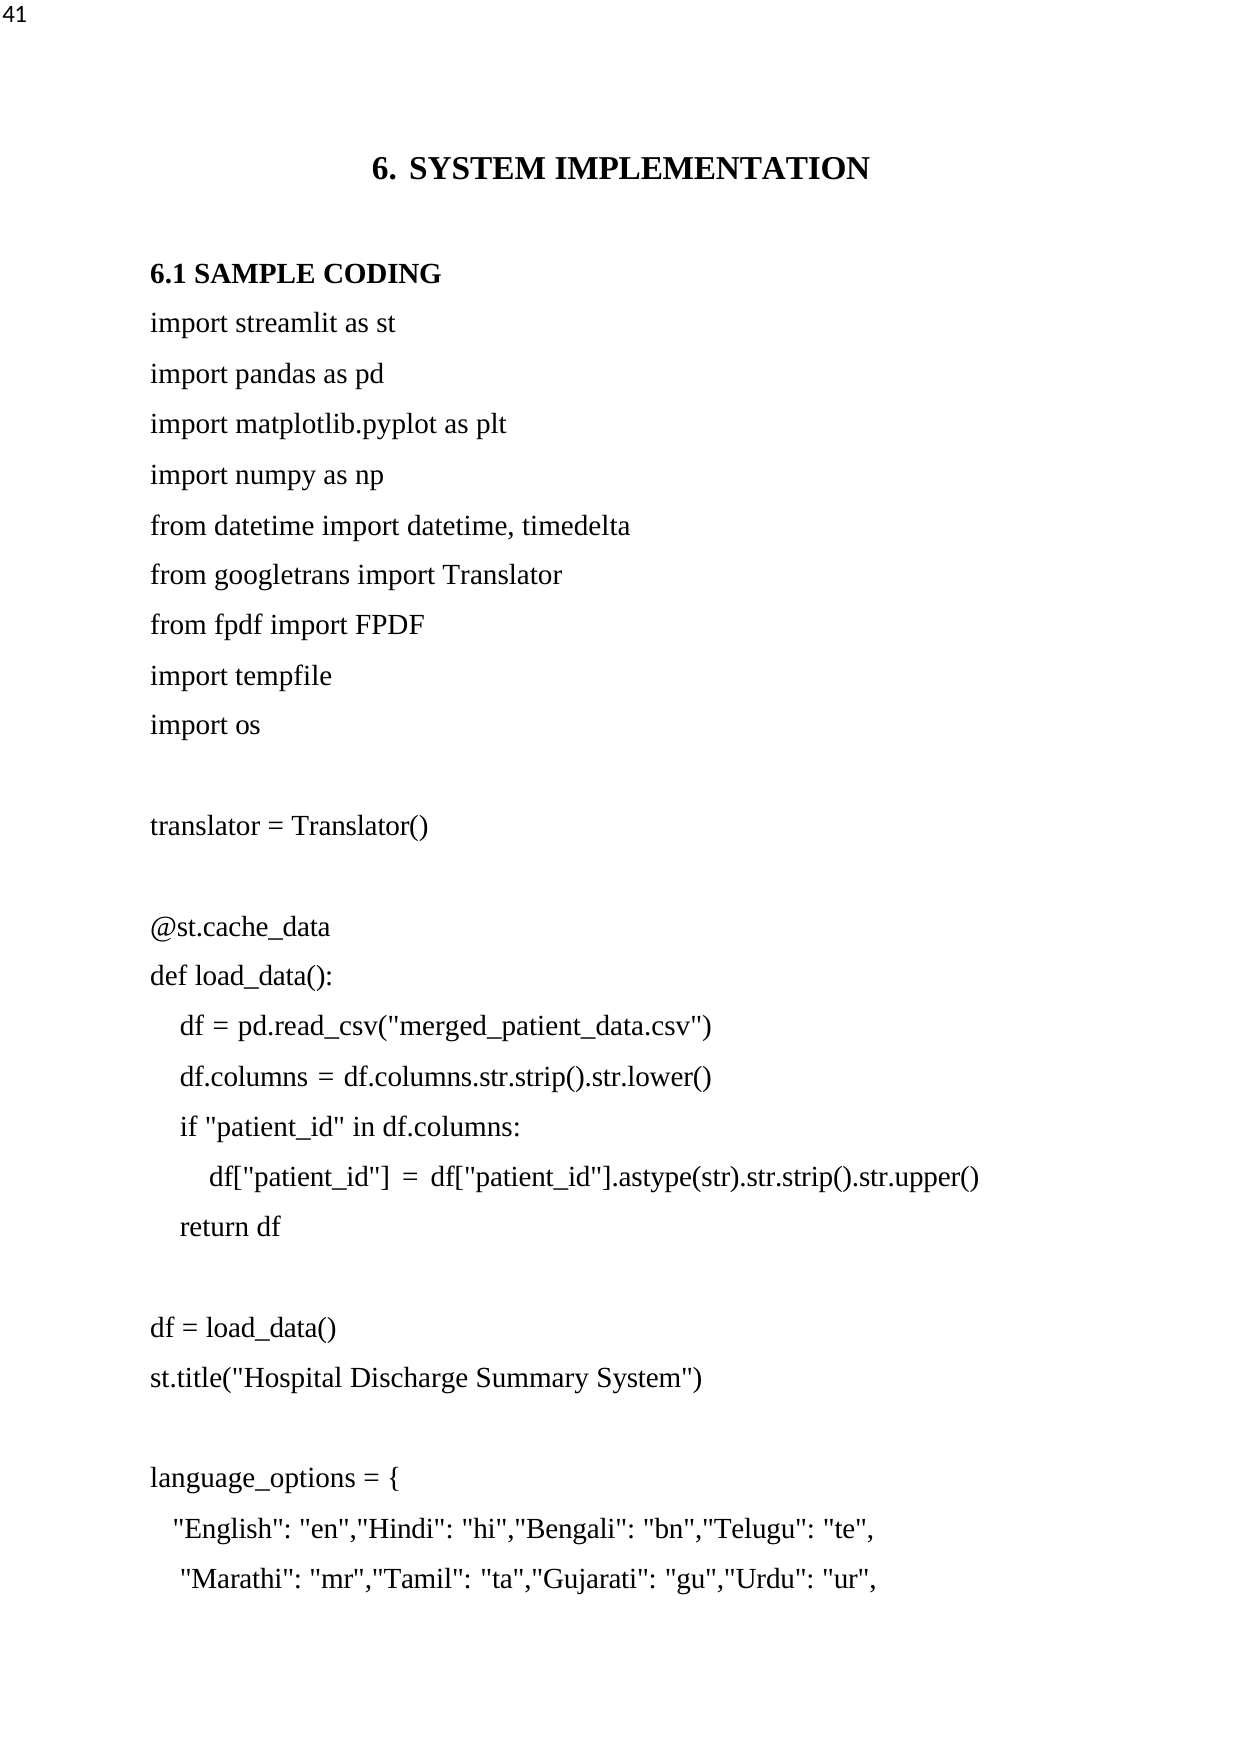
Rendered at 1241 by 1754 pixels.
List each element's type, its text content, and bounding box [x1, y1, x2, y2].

text st.title("Hospital Discharge Summary System") [150, 1360, 1166, 1393]
text import os [150, 708, 1166, 741]
text translator = Translator() [150, 808, 1166, 841]
text df["patient_id"] = df["patient_id"].astype(str).str.strip().str.upper() return df [179, 1159, 979, 1243]
text from datetime import datetime, timedelta from googletrans import Translator [150, 508, 679, 591]
text import matplotlib.pyplot as plt import numpy as np [150, 407, 578, 491]
text from fpdf import FPDF import tempfile [150, 607, 467, 691]
subtitle SYSTEM IMPLEMENTATION [372, 148, 1166, 186]
text "Marathi": "mr","Tamil": "ta","Gujarati": "gu","Urdu": "ur", [179, 1561, 1166, 1595]
text df = load_data() [150, 1310, 1166, 1343]
text language_options = { [150, 1460, 1166, 1494]
subtitle SAMPLE CODING [150, 256, 1166, 289]
text import streamlit as st import pandas as pd [150, 305, 467, 389]
text @st.cache_data def load_data(): [150, 909, 336, 992]
text "English": "en","Hindi": "hi","Bengali": "bn","Telugu": "te", [172, 1511, 1166, 1544]
text df = pd.read_csv("merged_patient_data.csv") df.columns = df.columns.str.strip().str.lower() if "patient_id" in df.columns: [179, 1008, 712, 1143]
